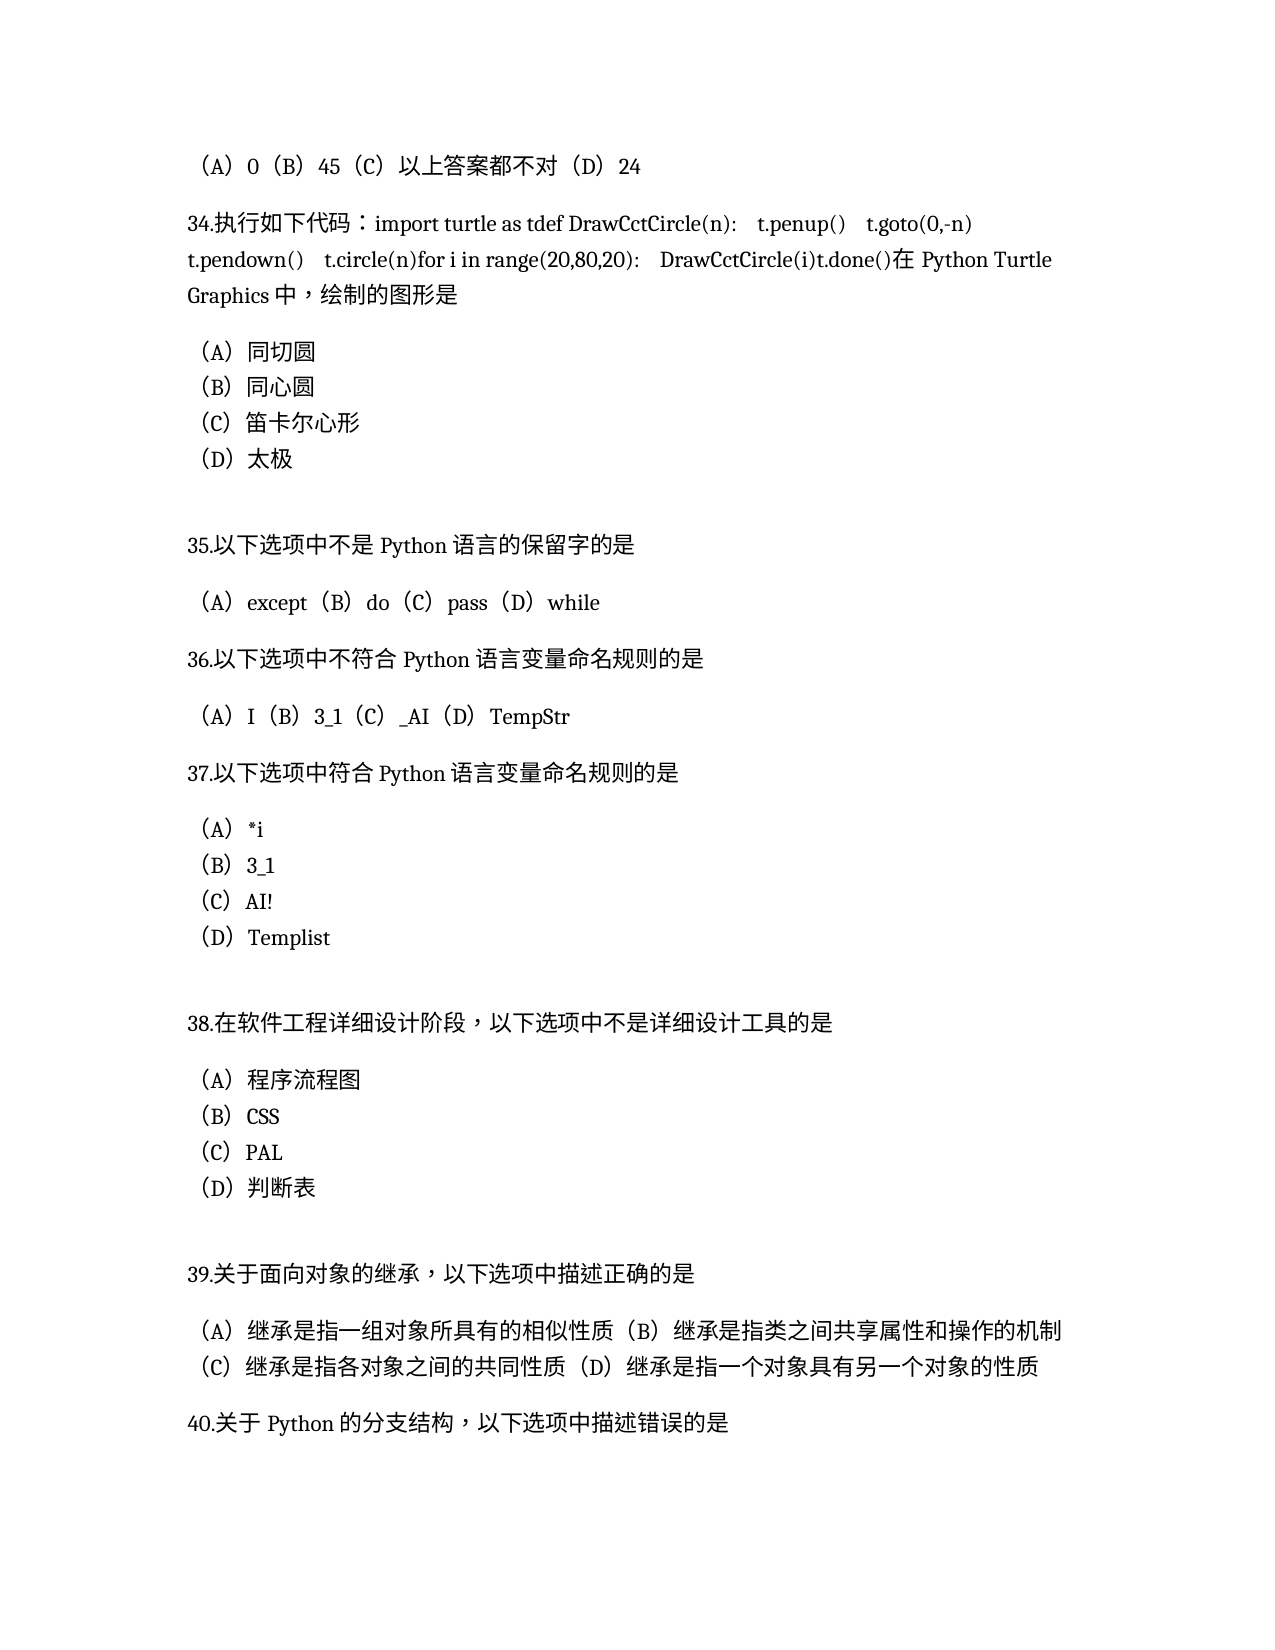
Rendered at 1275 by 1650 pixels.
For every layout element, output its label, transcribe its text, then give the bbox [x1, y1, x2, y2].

text 39.关于面向对象的继承，以下选项中描述正确的是 [187, 1258, 1087, 1289]
text （A）I（B）3_1（C）_AI（D）TempStr [187, 700, 1087, 731]
text （A）继承是指一组对象所具有的相似性质（B）继承是指类之间共享属性和操作的机制（C）继承是指各对象之间的共同性质（D）继承是指一个对象具有另一个对象的性质 [187, 1315, 1087, 1382]
text 38.在软件工程详细设计阶段，以下选项中不是详细设计工具的是 [187, 1007, 1087, 1038]
text 34.执行如下代码：import turtle as tdef DrawCctCircle(n): t.penup() t.goto(0,-n) t.pendown() t.circle(n)for i in range(20,80,20): DrawCctCircle(i)t.done()在 Python Turtle Graphics 中，绘制的图形是 [187, 207, 1087, 310]
text （A）0（B）45（C）以上答案都不对（D）24 [187, 150, 1087, 181]
text 35.以下选项中不是 Python 语言的保留字的是 [187, 529, 1087, 561]
text 40.关于 Python 的分支结构，以下选项中描述错误的是 [187, 1407, 1087, 1439]
text 36.以下选项中不符合 Python 语言变量命名规则的是 [187, 643, 1087, 674]
text 37.以下选项中符合Python语言变量命名规则的是 [187, 756, 1087, 788]
text （A）except（B）do（C）pass（D）while [187, 586, 1087, 617]
text （A）程序流程图 （B）CSS （C）PAL （D）判断表 [187, 1064, 1087, 1233]
text （A）*i （B）3_1 （C）AI! （D）Templist [187, 813, 1087, 982]
text （A）同切圆 （B）同心圆 （C）笛卡尔心形 （D）太极 [187, 335, 1087, 505]
